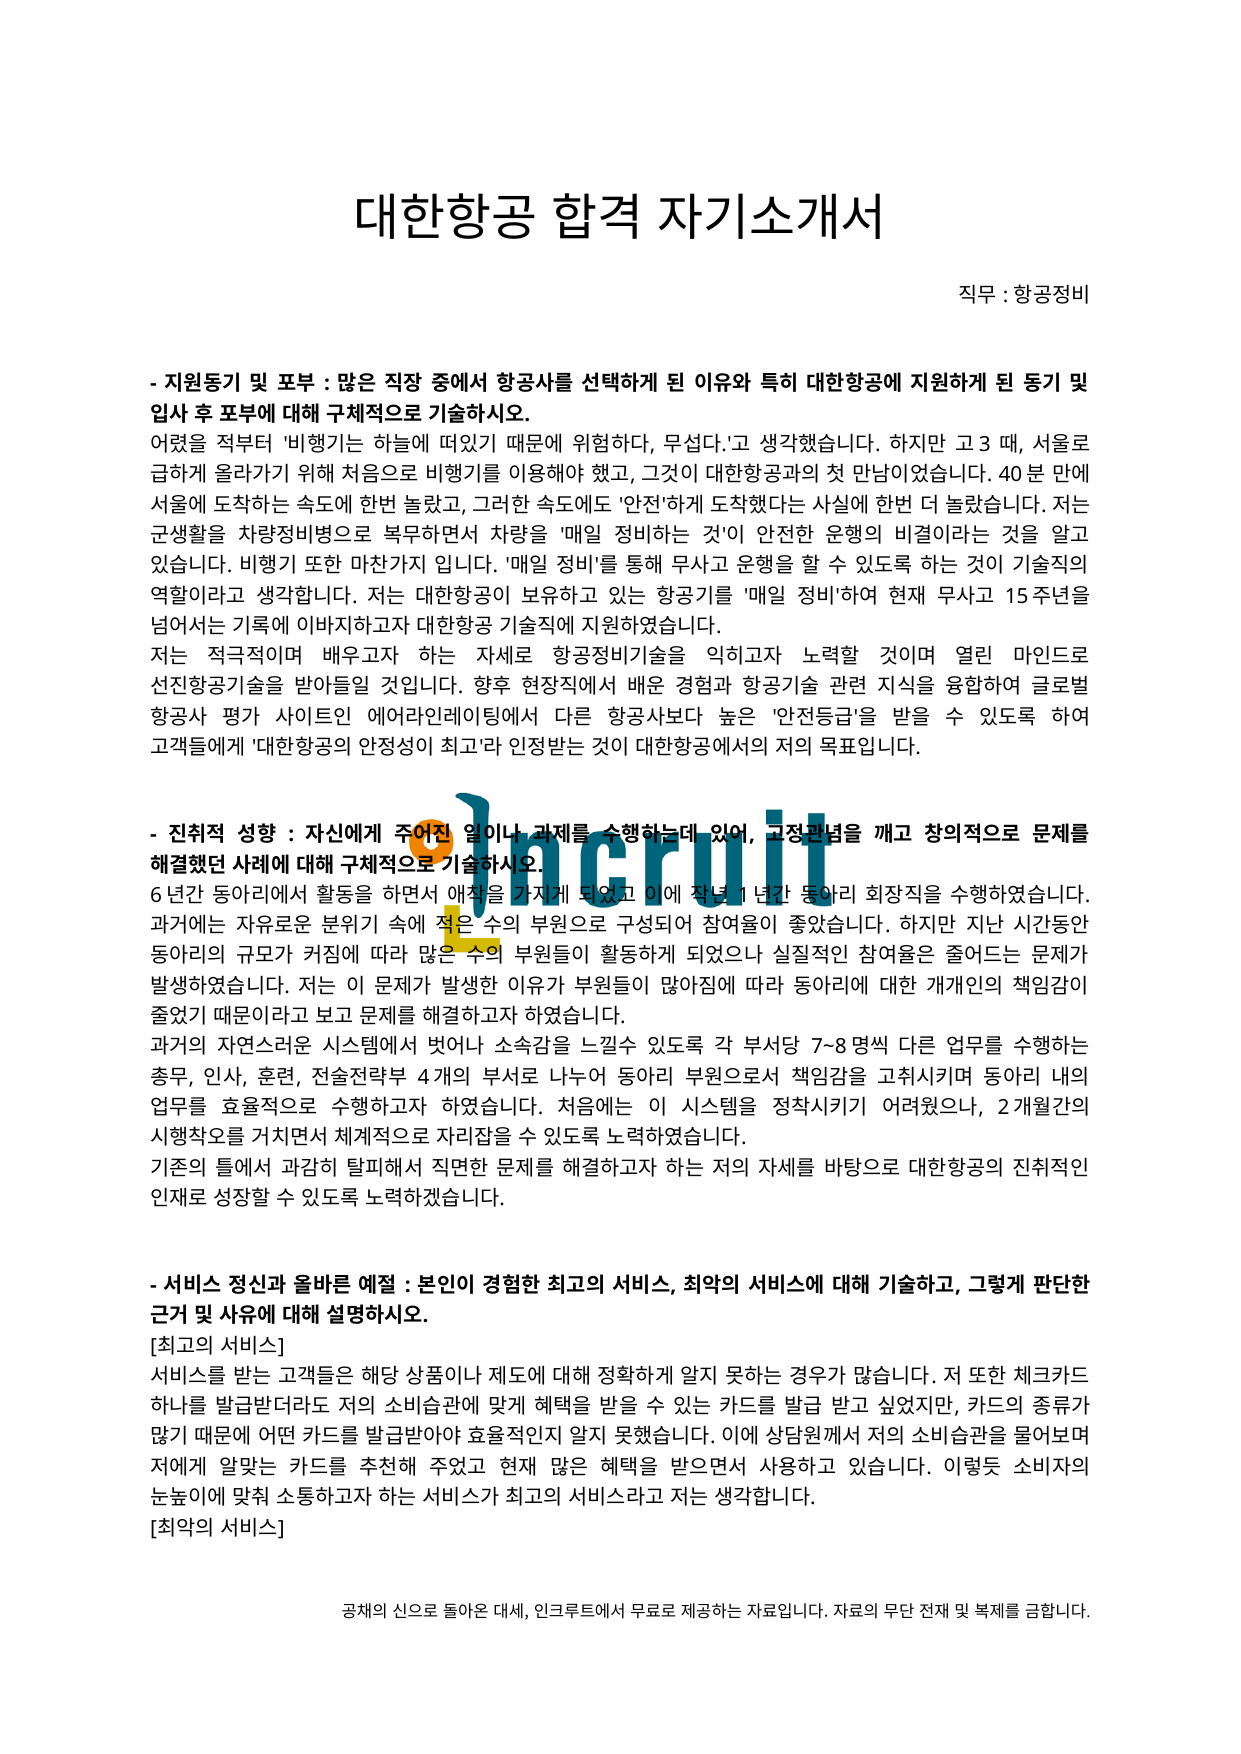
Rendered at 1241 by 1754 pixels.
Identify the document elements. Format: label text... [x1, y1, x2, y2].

text 과거의 자연스러운 시스템에서 벗어나 소속감을 느낄수 있도록 각 부서당 7~8명씩 다른 업무를 수행하는 총무, 인사, 훈련, 전술전략부 4개의 부서로 나누어 동아리 부원으로서 책임감을 고취시키며 동아리 내의 업무를 효율적으로 수행하고자 하였습니다. 처음에는 이 시스템을 정착시키기 어려웠으나, 2개월간의 시행착오를 거치면서 체계적으로 자리잡을 수 있도록 노력하였습니다. [150, 1029, 1090, 1151]
text - 진취적 성향 : 자신에게 주어진 일이나 과제를 수행하는데 있어, 고정관념을 깨고 창의적으로 문제를 해결했던 사례에 대해 구체적으로 기술하시오. [150, 817, 1090, 878]
text 대한항공 합격 자기소개서 [150, 177, 1090, 249]
text [최악의 서비스] [150, 1511, 1090, 1541]
text 기존의 틀에서 과감히 탈피해서 직면한 문제를 해결하고자 하는 저의 자세를 바탕으로 대한항공의 진취적인 인재로 성장할 수 있도록 노력하겠습니다. [150, 1151, 1090, 1211]
text 서비스를 받는 고객들은 해당 상품이나 제도에 대해 정확하게 알지 못하는 경우가 많습니다. 저 또한 체크카드 하나를 발급받더라도 저의 소비습관에 맞게 혜택을 받을 수 있는 카드를 발급 받고 싶었지만, 카드의 종류가 많기 때문에 어떤 카드를 발급받아야 효율적인지 알지 못했습니다. 이에 상담원께서 저의 소비습관을 물어보며 저에게 알맞는 카드를 추천해 주었고 현재 많은 혜택을 받으면서 사용하고 있습니다. 이렇듯 소비자의 눈높이에 맞춰 소통하고자 하는 서비스가 최고의 서비스라고 저는 생각합니다. [150, 1359, 1090, 1511]
picture [391, 784, 849, 817]
text - 지원동기 및 포부 : 많은 직장 중에서 항공사를 선택하게 된 이유와 특히 대한항공에 지원하게 된 동기 및 입사 후 포부에 대해 구체적으로 기술하시오. [150, 367, 1090, 427]
text 직무 : 항공정비 [150, 279, 1090, 309]
text 어렸을 적부터 '비행기는 하늘에 떠있기 때문에 위험하다, 무섭다.'고 생각했습니다. 하지만 고3 때, 서울로 급하게 올라가기 위해 처음으로 비행기를 이용해야 했고, 그것이 대한항공과의 첫 만남이었습니다. 40분 만에 서울에 도착하는 속도에 한번 놀랐고, 그러한 속도에도 '안전'하게 도착했다는 사실에 한번 더 놀랐습니다. 저는 군생활을 차량정비병으로 복무하면서 차량을 '매일 정비하는 것'이 안전한 운행의 비결이라는 것을 알고 있습니다. 비행기 또한 마찬가지 입니다. '매일 정비'를 통해 무사고 운행을 할 수 있도록 하는 것이 기술직의 역할이라고 생각합니다. 저는 대한항공이 보유하고 있는 항공기를 '매일 정비'하여 현재 무사고 15주년을 넘어서는 기록에 이바지하고자 대한항공 기술직에 지원하였습니다. [150, 427, 1090, 639]
text 6년간 동아리에서 활동을 하면서 애착을 가지게 되었고 이에 작년 1년간 동아리 회장직을 수행하였습니다. 과거에는 자유로운 분위기 속에 적은 수의 부원으로 구성되어 참여율이 좋았습니다. 하지만 지난 시간동안 동아리의 규모가 커짐에 따라 많은 수의 부원들이 활동하게 되었으나 실질적인 참여율은 줄어드는 문제가 발생하였습니다. 저는 이 문제가 발생한 이유가 부원들이 많아짐에 따라 동아리에 대한 개개인의 책임감이 줄었기 때문이라고 보고 문제를 해결하고자 하였습니다. [150, 878, 1090, 1029]
text - 서비스 정신과 올바른 예절 : 본인이 경험한 최고의 서비스, 최악의 서비스에 대해 기술하고, 그렇게 판단한 근거 및 사유에 대해 설명하시오. [150, 1268, 1090, 1329]
text 저는 적극적이며 배우고자 하는 자세로 항공정비기술을 익히고자 노력할 것이며 열린 마인드로 선진항공기술을 받아들일 것입니다. 향후 현장직에서 배운 경험과 항공기술 관련 지식을 융합하여 글로벌 항공사 평가 사이트인 에어라인레이팅에서 다른 항공사보다 높은 '안전등급'을 받을 수 있도록 하여 고객들에게 '대한항공의 안정성이 최고'라 인정받는 것이 대한항공에서의 저의 목표입니다. [150, 639, 1090, 761]
text [최고의 서비스] [150, 1329, 1090, 1359]
